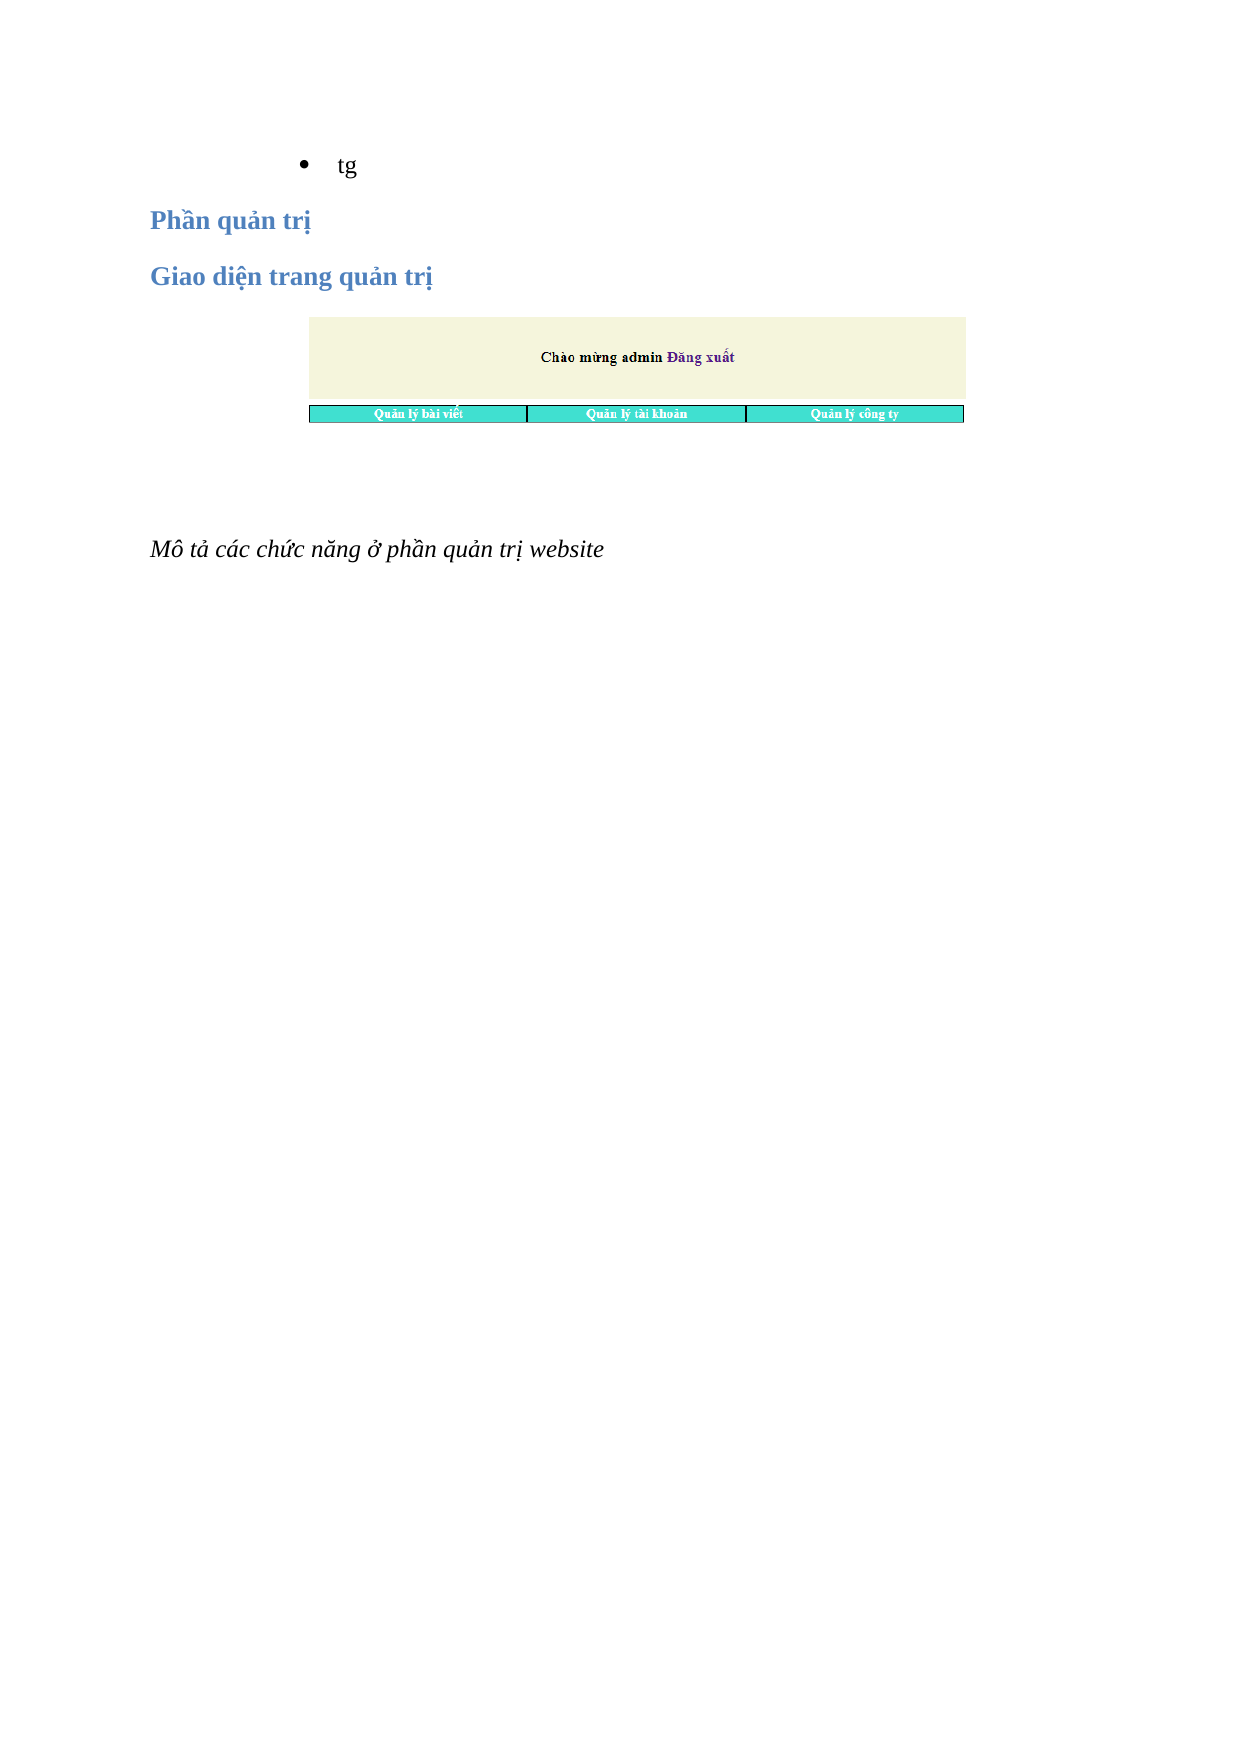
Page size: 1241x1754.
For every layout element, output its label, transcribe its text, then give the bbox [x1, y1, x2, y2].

list Giao diện trang quản trị [150, 260, 1090, 292]
picture [150, 317, 1091, 530]
text Mô tả các chức năng ở phần quản trị website [150, 534, 1090, 563]
list Phần quản trị [150, 204, 1090, 235]
list tg [300, 150, 1090, 179]
